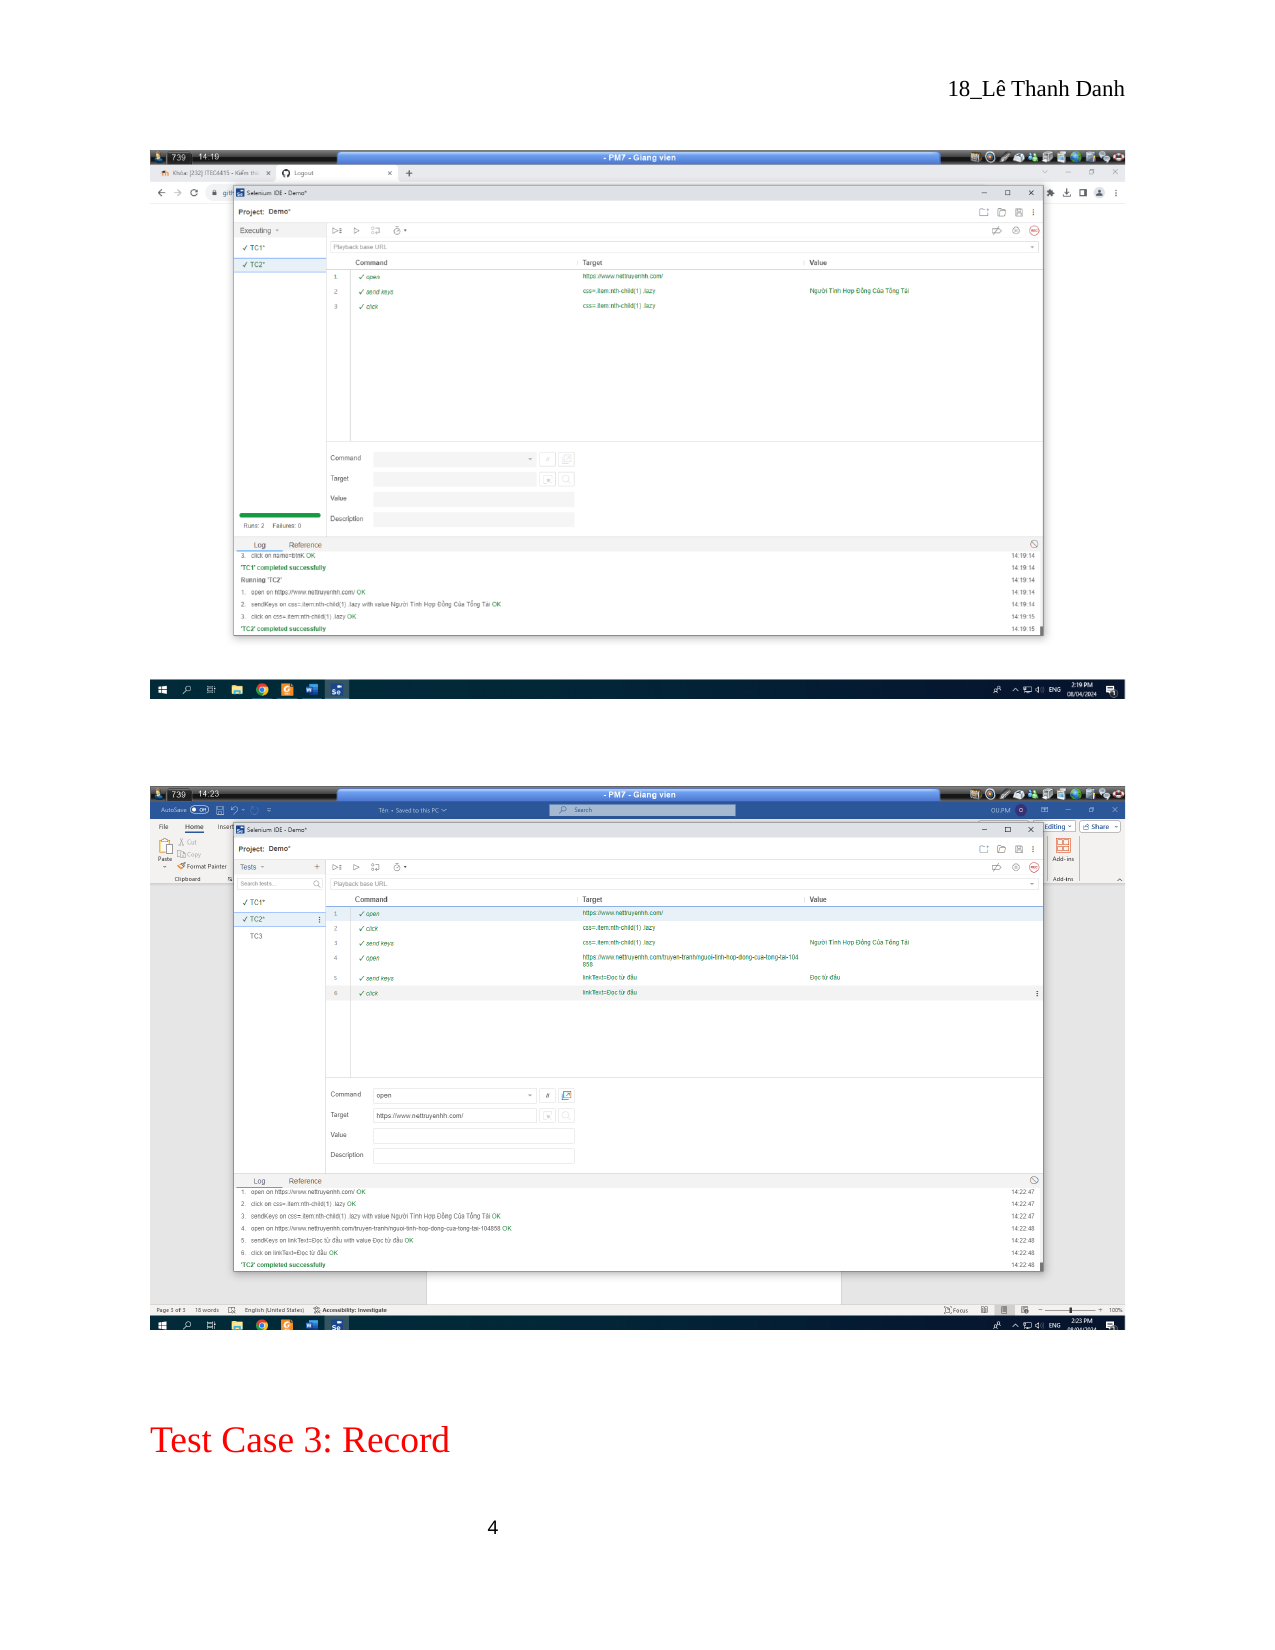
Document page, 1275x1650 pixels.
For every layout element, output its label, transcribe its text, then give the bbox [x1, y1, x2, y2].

picture [307, 1321, 317, 1330]
picture [257, 684, 268, 695]
picture [257, 1320, 267, 1330]
picture [159, 686, 166, 693]
picture [282, 684, 293, 695]
picture [150, 150, 1125, 699]
picture [159, 1322, 166, 1330]
picture [150, 786, 1125, 1330]
text Test Case 3: Record [150, 1417, 1125, 1461]
picture [232, 1322, 242, 1330]
picture [282, 1320, 292, 1330]
picture [232, 686, 242, 694]
picture [307, 684, 317, 694]
